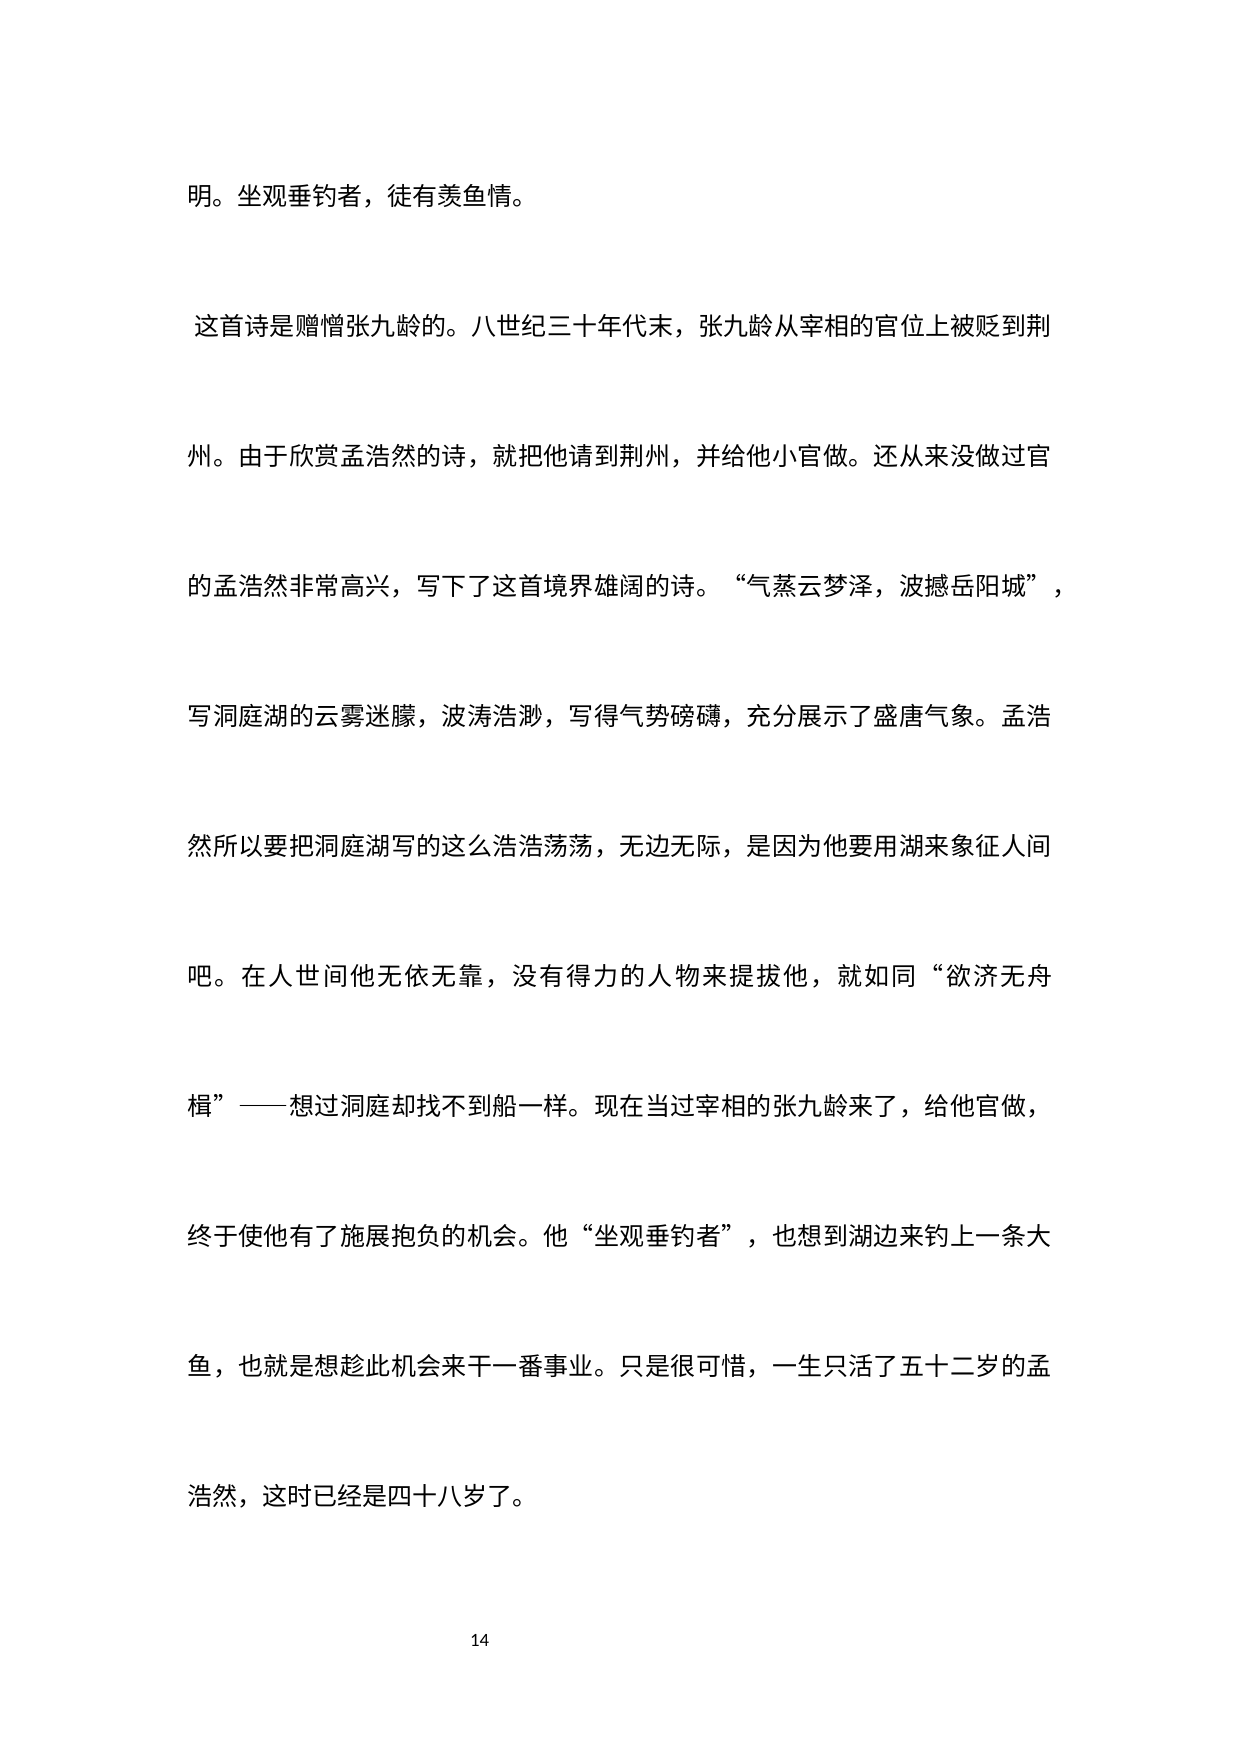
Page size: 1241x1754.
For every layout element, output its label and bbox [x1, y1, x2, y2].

text [187, 162, 1053, 1527]
